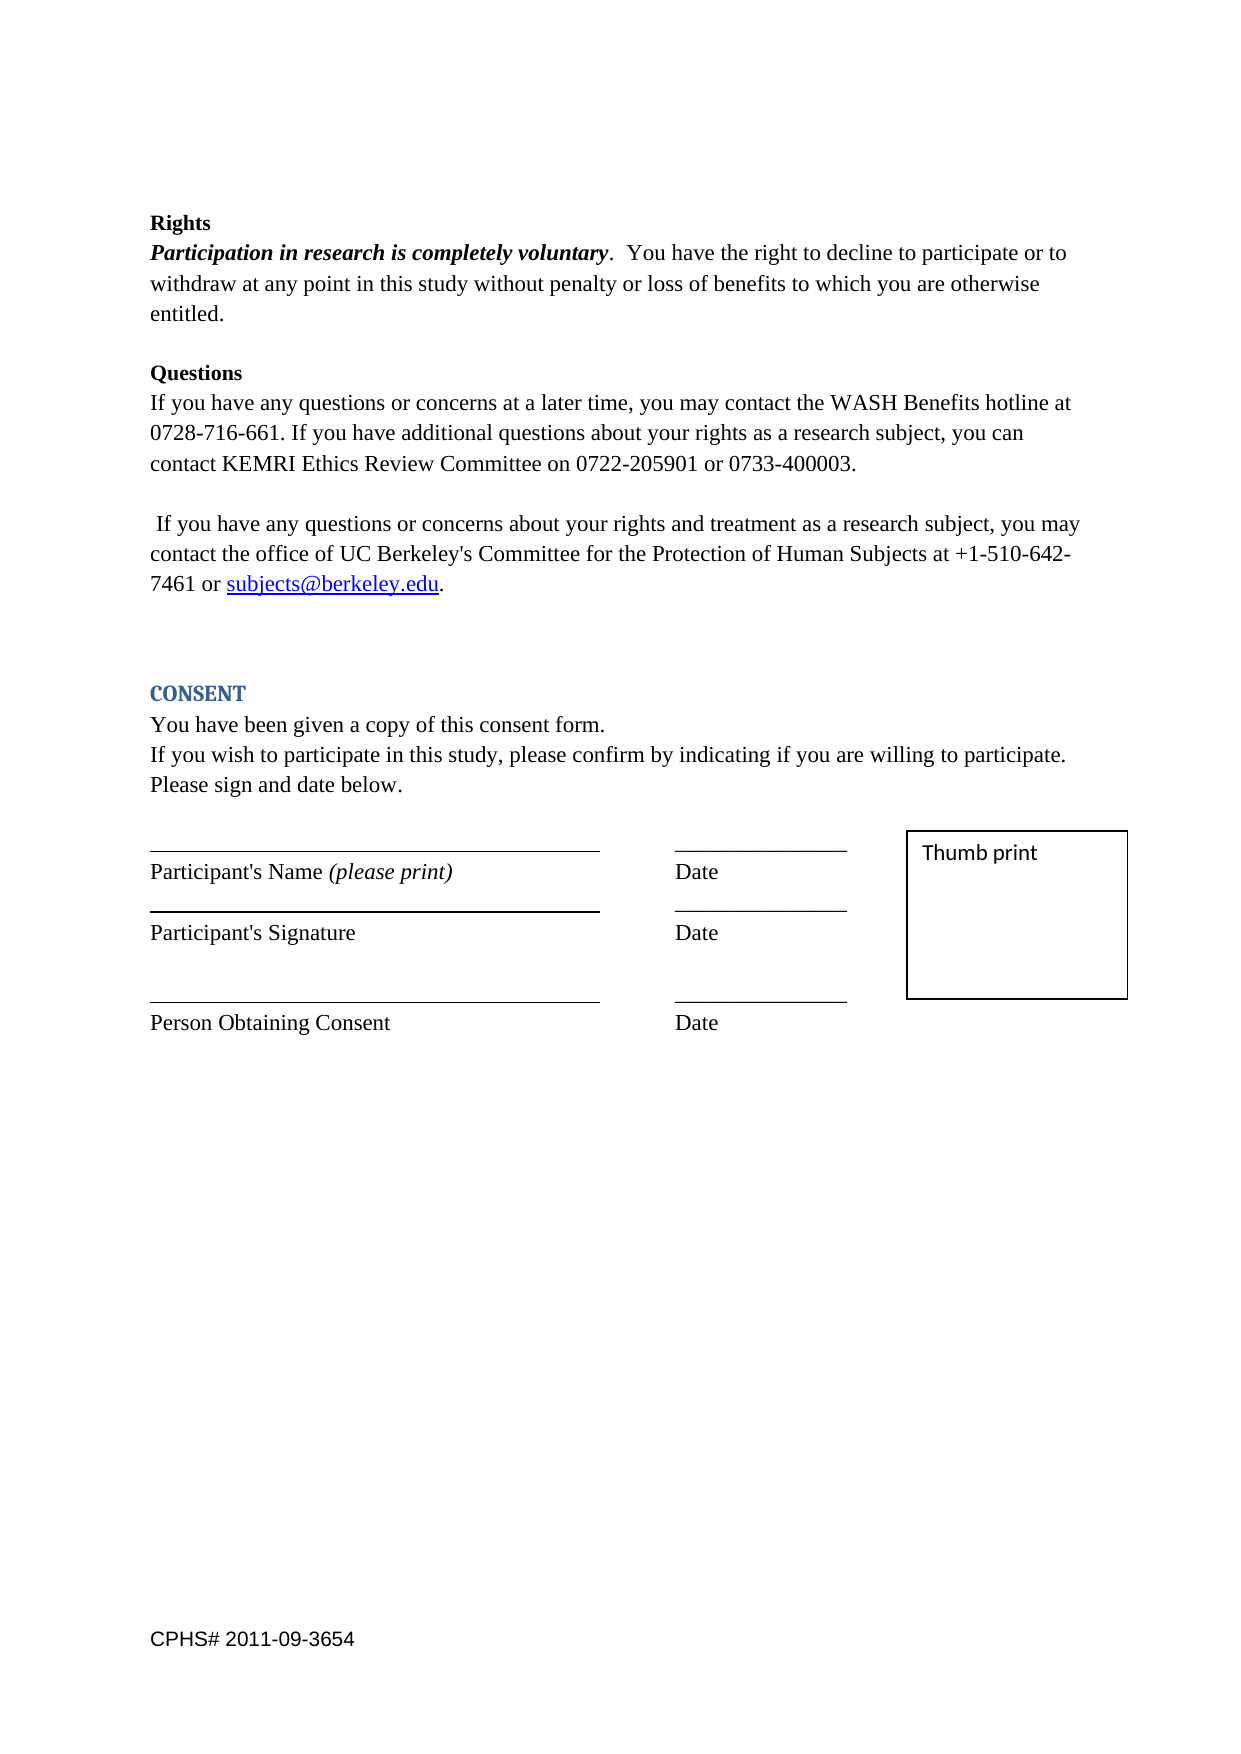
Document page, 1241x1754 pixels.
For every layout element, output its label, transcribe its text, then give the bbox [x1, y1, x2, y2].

text Rights [150, 210, 1090, 236]
text Participant's Name (please print) Date [150, 858, 906, 884]
text _______________ [150, 888, 906, 915]
text _______________ [150, 979, 1090, 1005]
text _______________ [150, 828, 1090, 854]
text Questions [150, 360, 1090, 385]
subtitle CONSENT [150, 681, 1090, 707]
text Participant's Signature Date [150, 919, 906, 945]
text Person Obtaining Consent Date [150, 1009, 1090, 1036]
text Participation in research is completely voluntary. You have the right to decline to participate or to withdraw at any point in this study without penalty or loss of benefits to which you are otherwise entitled. [150, 239, 1090, 326]
text If you wish to participate in this study, please confirm by indicating if you are willing to participate. Please sign and date below. [150, 741, 1090, 798]
text If you have any questions or concerns about your rights and treatment as a research subject, you may contact the office of UC Berkeley's Committee for the Protection of Human Subjects at +1-510-642-7461 or subjects@berkeley.edu. [150, 510, 1090, 597]
text You have been given a copy of this consent form. [150, 711, 1090, 737]
text If you have any questions or concerns at a later time, you may contact the WASH Benefits hotline at 0728-716-661. If you have additional questions about your rights as a research subject, you can contact KEMRI Ethics Review Committee on 0722-205901 or 0733-400003. [150, 389, 1090, 476]
